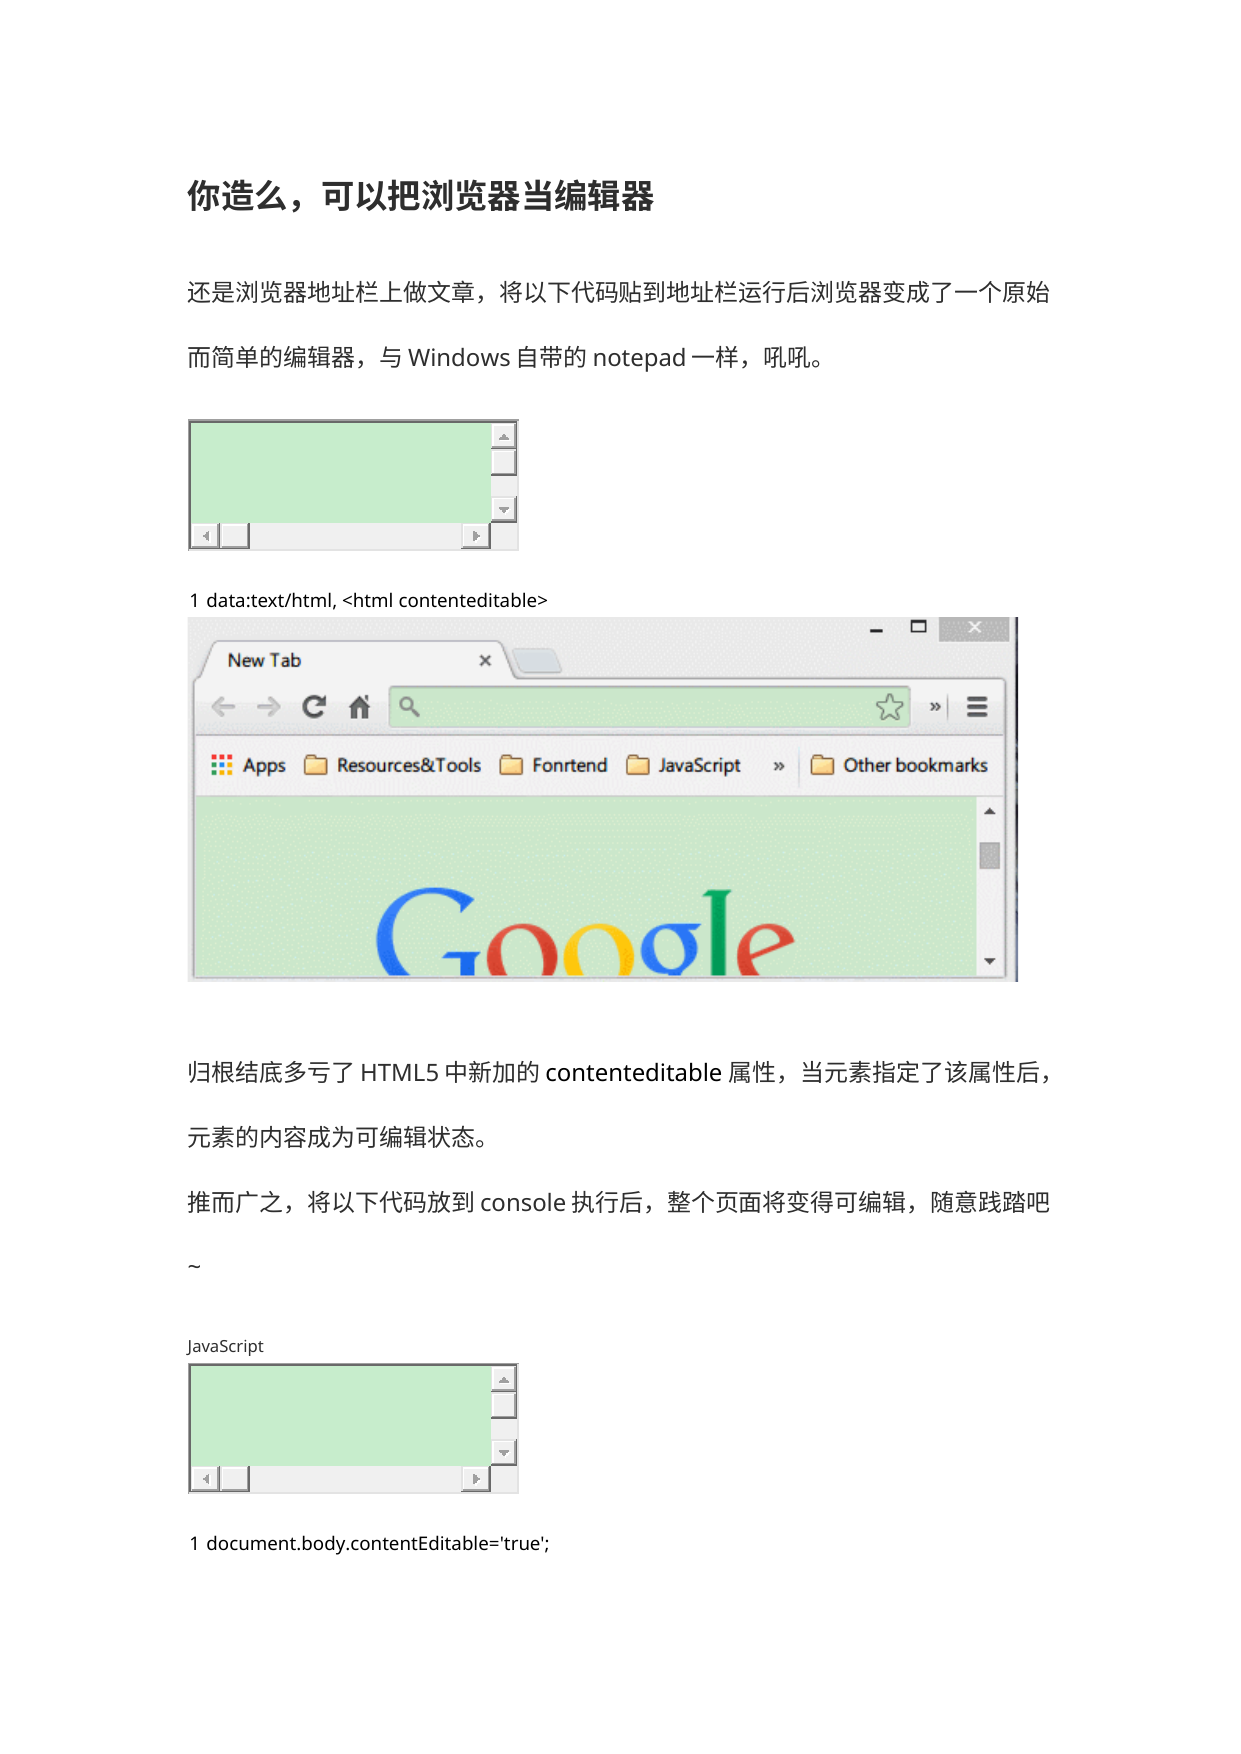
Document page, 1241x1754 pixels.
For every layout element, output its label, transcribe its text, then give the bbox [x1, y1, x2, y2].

picture [187, 617, 1019, 982]
subtitle 你造么，可以把浏览器当编辑器 [187, 162, 1053, 227]
text JavaScript [187, 1330, 1053, 1363]
text 推而广之，将以下代码放到console执行后，整个页面将变得可编辑，随意践踏吧~ [187, 1169, 1053, 1299]
table_header document.body.contentEditable='true'; [205, 1525, 1053, 1561]
table_header 1 [188, 1525, 205, 1561]
text 归根结底多亏了HTML5中新加的 contenteditable 属性，当元素指定了该属性后，元素的内容成为可编辑状态。 [187, 1039, 1053, 1169]
table_header data:text/html, <html contenteditable> [205, 582, 1053, 618]
table_header 1 [188, 582, 205, 617]
text 还是浏览器地址栏上做文章，将以下代码贴到地址栏运行后浏览器变成了一个原始而简单的编辑器，与Windows自带的notepad一样，吼吼。 [187, 258, 1053, 388]
